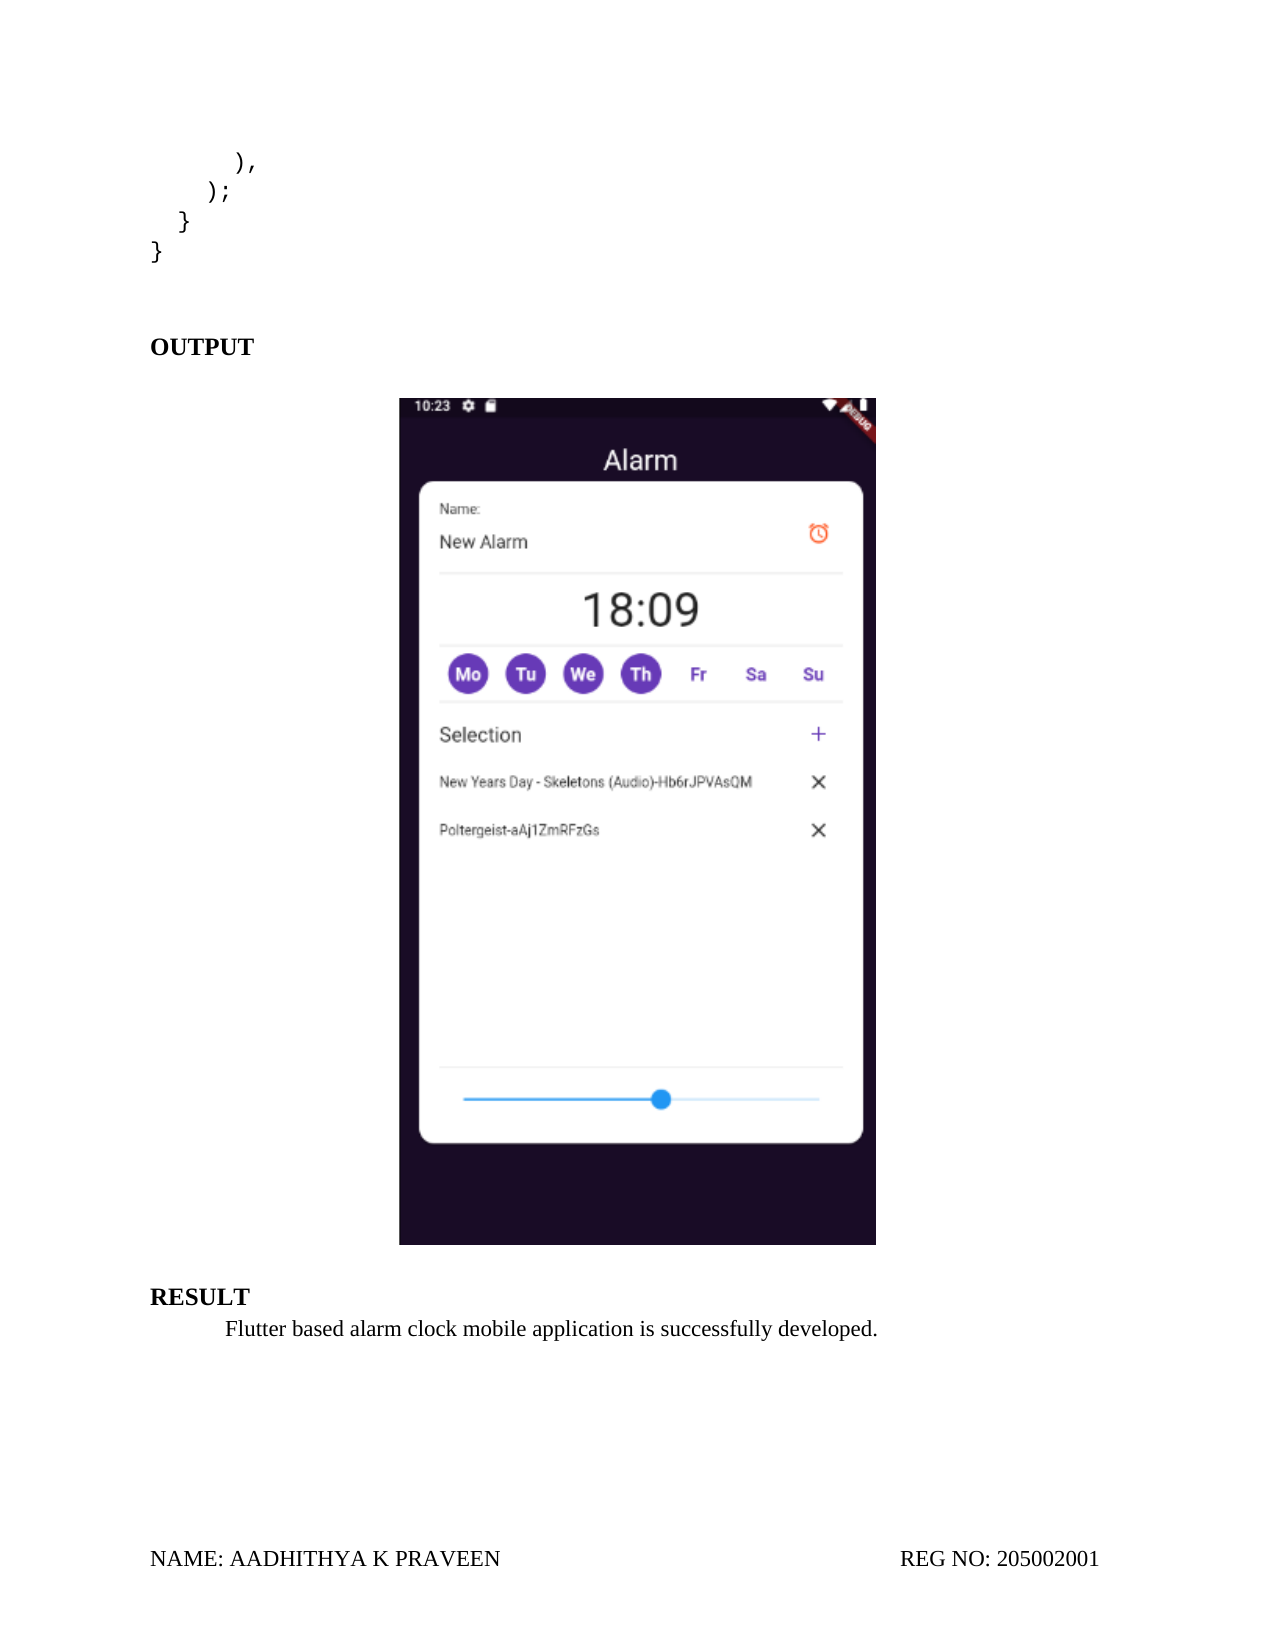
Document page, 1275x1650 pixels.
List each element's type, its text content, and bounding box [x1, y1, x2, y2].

text RESULT [150, 1282, 1125, 1311]
text } [150, 239, 1125, 265]
text OUTPUT [150, 332, 1125, 361]
text Flutter based alarm clock mobile application is successfully developed. [150, 1315, 1125, 1341]
text ); [150, 180, 1125, 206]
text ), [150, 150, 1125, 176]
picture [399, 398, 876, 1245]
text } [150, 209, 1125, 236]
